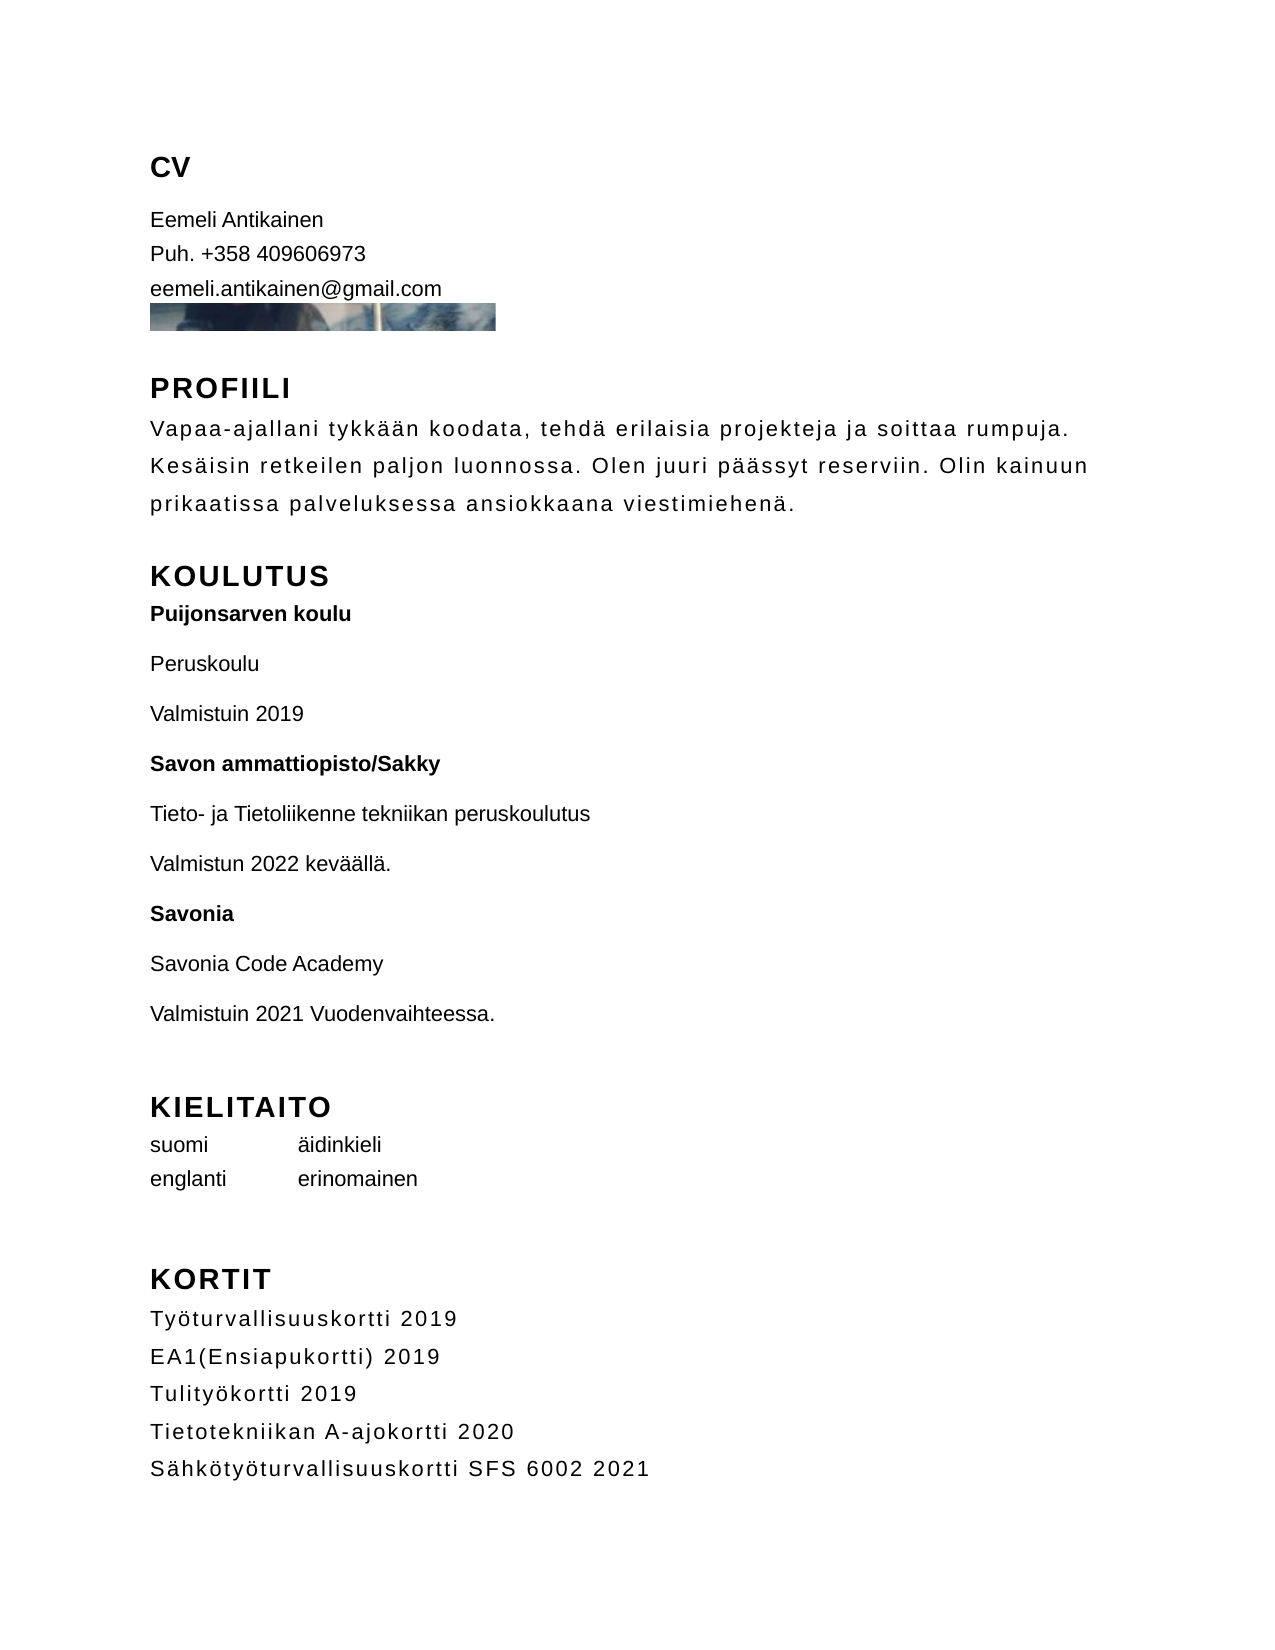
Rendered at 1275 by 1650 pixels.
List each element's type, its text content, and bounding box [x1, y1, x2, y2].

text KOULUTUS [150, 556, 1125, 594]
text Tieto- ja Tietoliikenne tekniikan peruskoulutus [150, 794, 1125, 828]
text PROFIILI [150, 369, 1125, 406]
text Puijonsarven koulu [150, 594, 1125, 628]
text Valmistuin 2019 [150, 694, 1125, 728]
text KIELITAITO [150, 1087, 1125, 1125]
text Peruskoulu [150, 644, 1125, 678]
text Savonia Code Academy [150, 944, 1125, 978]
text Sähkötyöturvallisuuskortti SFS 6002 2021 [150, 1447, 1125, 1484]
text Savonia [150, 894, 1125, 928]
text Tietotekniikan A-ajokortti 2020 [150, 1409, 1125, 1447]
text Valmistun 2022 keväällä. [150, 844, 1125, 878]
text Savon ammattiopisto/Sakky [150, 744, 1125, 778]
text Työturvallisuuskortti 2019 [150, 1297, 1125, 1334]
text KORTIT [150, 1259, 1125, 1297]
text Tulityökortti 2019 [150, 1372, 1125, 1409]
text Valmistuin 2021 Vuodenvaihteessa. [150, 994, 1125, 1028]
text Eemeli Antikainen Puh. +358 409606973 eemeli.antikainen@gmail.com [150, 200, 1125, 303]
text EA1(Ensiapukortti) 2019 [150, 1334, 1125, 1372]
text CV [150, 150, 1125, 184]
text suomi äidinkieli englanti erinomainen [150, 1125, 1125, 1194]
text Vapaa-ajallani tykkään koodata, tehdä erilaisia projekteja ja soittaa rumpuja. Kesäisin retkeilen paljon luonnossa. Olen juuri päässyt reserviin. Olin kainuun prikaatissa palveluksessa ansiokkaana viestimiehenä. [150, 406, 1125, 519]
